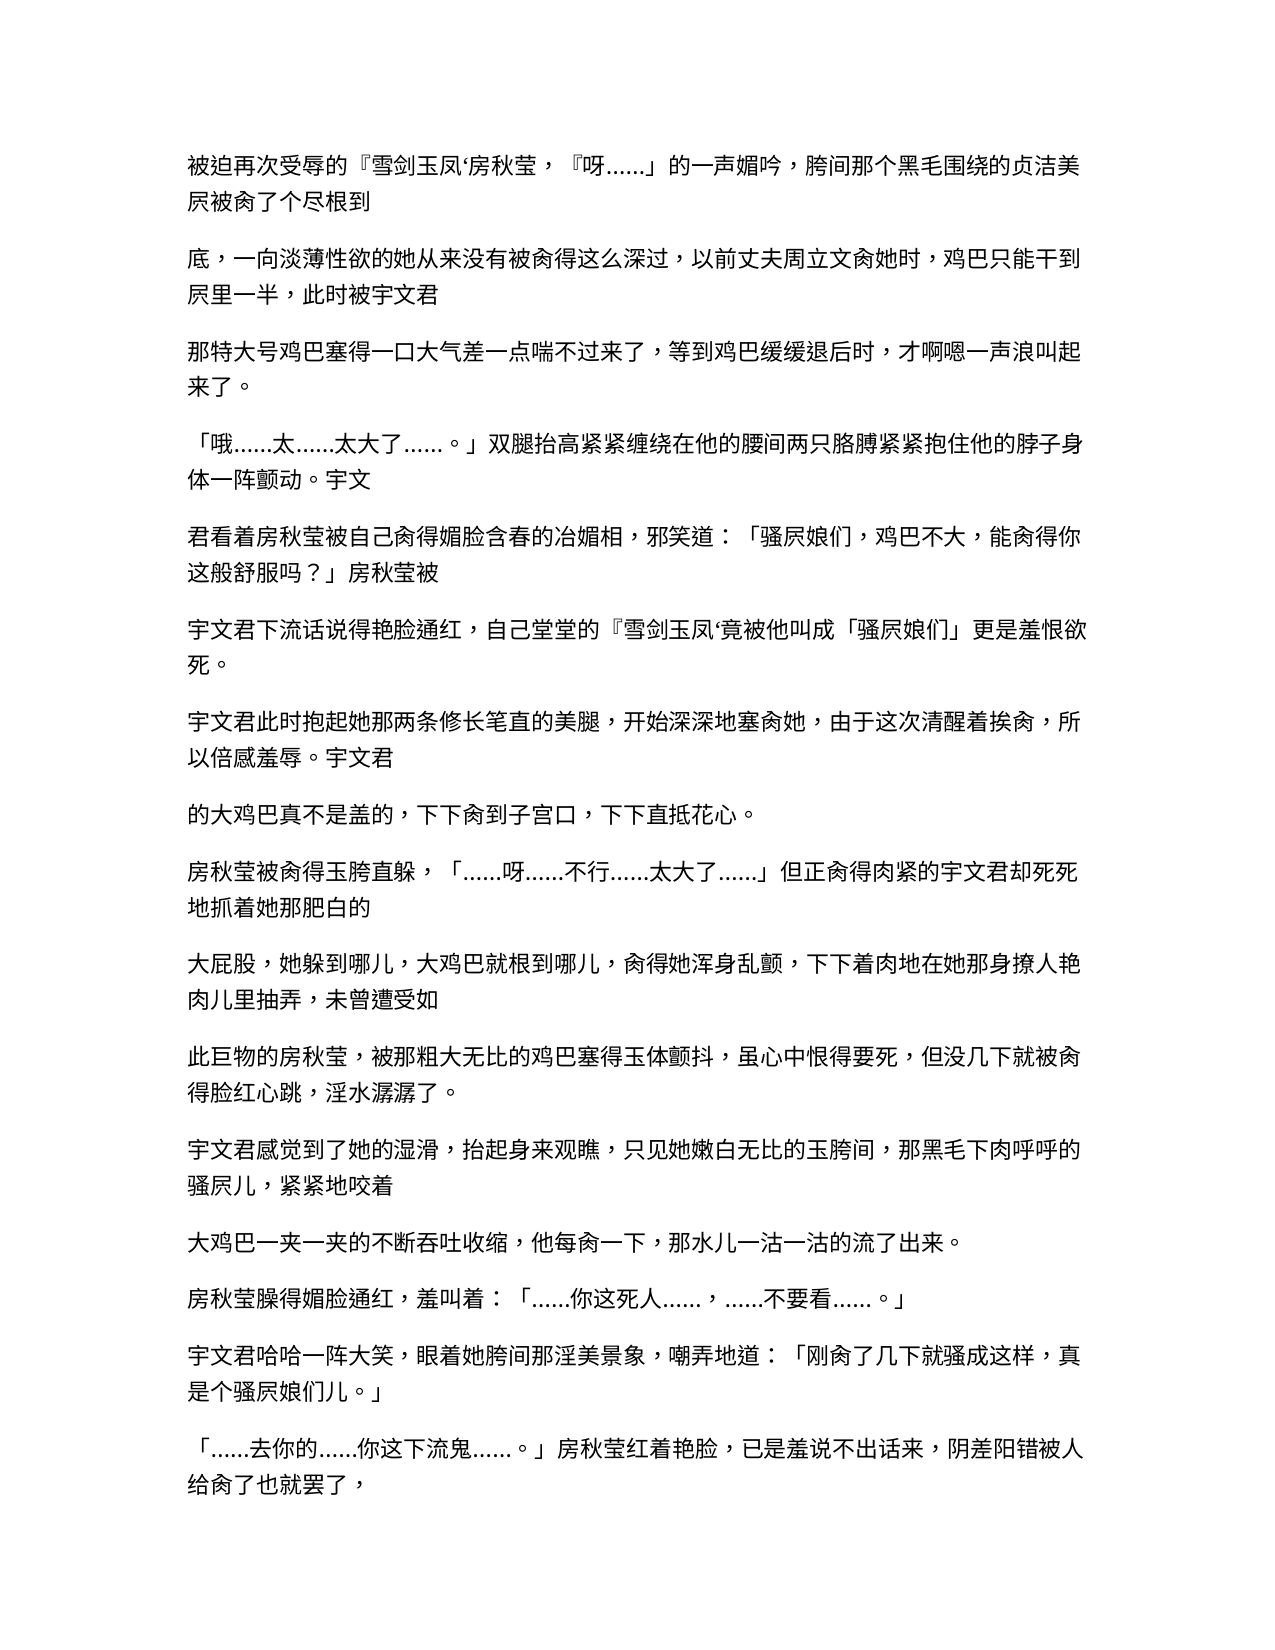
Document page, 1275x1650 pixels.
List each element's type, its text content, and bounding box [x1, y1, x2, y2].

text 「哦……太……太大了……。」双腿抬高紧紧缠绕在他的腰间两只胳膊紧紧抱住他的脖子身体一阵颤动。宇文 [187, 428, 1087, 495]
text 此巨物的房秋莹，被那粗大无比的鸡巴塞得玉体颤抖，虽心中恨得要死，但没几下就被肏得脸红心跳，淫水潺潺了。 [187, 1041, 1087, 1108]
text 那特大号鸡巴塞得一口大气差一点喘不过来了，等到鸡巴缓缓退后时，才啊嗯一声浪叫起来了。 [187, 335, 1087, 403]
text 的大鸡巴真不是盖的，下下肏到子宫口，下下直抵花心。 [187, 799, 1087, 830]
text 房秋莹被肏得玉胯直躲，「……呀……不行……太大了……」但正肏得肉紧的宇文君却死死地抓着她那肥白的 [187, 856, 1087, 923]
text 宇文君下流话说得艳脸通红，自己堂堂的『雪剑玉凤‘竟被他叫成「骚屄娘们」更是羞恨欲死。 [187, 613, 1087, 681]
text 宇文君感觉到了她的湿滑，抬起身来观瞧，只见她嫩白无比的玉胯间，那黑毛下肉呼呼的骚屄儿，紧紧地咬着 [187, 1134, 1087, 1201]
text 大屁股，她躲到哪儿，大鸡巴就根到哪儿，肏得她浑身乱颤，下下着肉地在她那身撩人艳肉儿里抽弄，未曾遭受如 [187, 948, 1087, 1016]
text 宇文君哈哈一阵大笑，眼着她胯间那淫美景象，嘲弄地道：「刚肏了几下就骚成这样，真是个骚屄娘们儿。」 [187, 1340, 1087, 1407]
text 底，一向淡薄性欲的她从来没有被肏得这么深过，以前丈夫周立文肏她时，鸡巴只能干到屄里一半，此时被宇文君 [187, 243, 1087, 310]
text 宇文君此时抱起她那两条修长笔直的美腿，开始深深地塞肏她，由于这次清醒着挨肏，所以倍感羞辱。宇文君 [187, 706, 1087, 773]
text 「……去你的……你这下流鬼……。」房秋莹红着艳脸，已是羞说不出话来，阴差阳错被人给肏了也就罢了， [187, 1433, 1087, 1500]
text 房秋莹臊得媚脸通红，羞叫着：「……你这死人……，……不要看……。」 [187, 1283, 1087, 1314]
text 被迫再次受辱的『雪剑玉凤‘房秋莹，『呀……」的一声媚吟，胯间那个黑毛围绕的贞洁美屄被肏了个尽根到 [187, 150, 1087, 217]
text 君看着房秋莹被自己肏得媚脸含春的冶媚相，邪笑道：「骚屄娘们，鸡巴不大，能肏得你这般舒服吗？」房秋莹被 [187, 521, 1087, 588]
text 大鸡巴一夹一夹的不断吞吐收缩，他每肏一下，那水儿一沽一沽的流了出来。 [187, 1227, 1087, 1258]
